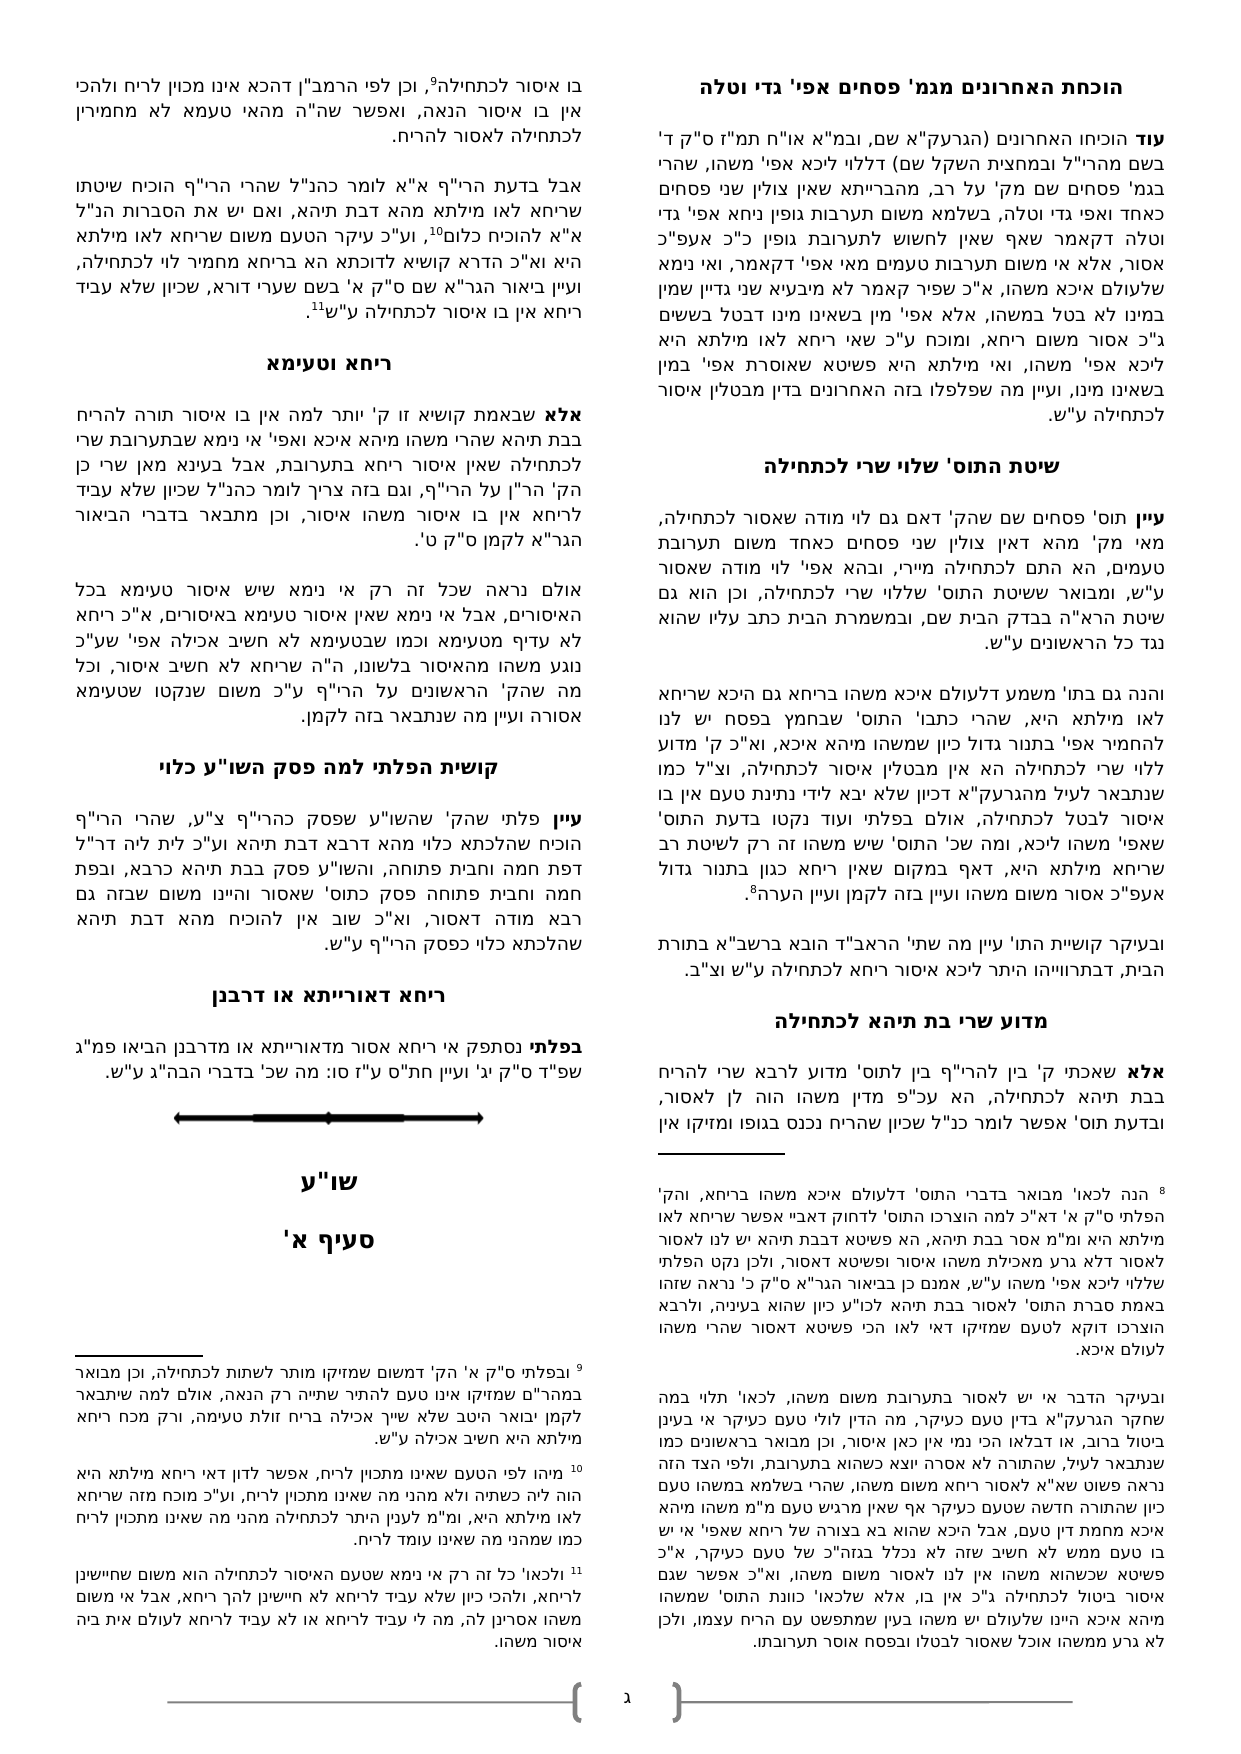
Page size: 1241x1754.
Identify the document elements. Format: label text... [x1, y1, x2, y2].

text עיין תוס' פסחים שם שהק' דאם גם לוי מודה שאסור לכתחילה, מאי מק' מהא דאין צולין שני פסחים כאחד משום תערובת טעמים, הא התם לכתחילה מיירי, ובהא אפי' לוי מודה שאסור ע"ש, ומבואר ששיטת התוס' שללוי שרי לכתחילה, וכן הוא גם שיטת הרא"ה בבדק הבית שם, ובמשמרת הבית כתב עליו שהוא נגד כל הראשונים ע"ש. [658, 507, 1165, 654]
text שו"ע [75, 1167, 583, 1196]
text ריחא וטעימא [75, 351, 583, 375]
text והנה גם בתו' משמע דלעולם איכא משהו בריחא גם היכא שריחא לאו מילתא היא, שהרי כתבו' התוס' שבחמץ בפסח יש לנו להחמיר אפי' בתנור גדול כיון שמשהו מיהא איכא, וא"כ ק' מדוע ללוי שרי לכתחילה הא אין מבטלין איסור לכתחילה, וצ"ל כמו שנתבאר לעיל מהגרעק"א דכיון שלא יבא לידי נתינת טעם אין בו איסור לבטל לכתחילה, אולם בפלתי ועוד נקטו בדעת התוס' שאפי' משהו ליכא, ומה שכ' התוס' שיש משהו זה רק לשיטת רב שריחא מילתא היא, דאף במקום שאין ריחא כגון בתנור גדול אעפ"כ אסור משום משהו ועיין בזה לקמן ועיין הערה. [658, 682, 1165, 905]
text אולם נראה שכל זה רק אי נימא שיש איסור טעימא בכל האיסורים, אבל אי נימא שאין איסור טעימא באיסורים, א"כ ריחא לא עדיף מטעימא וכמו שבטעימא לא חשיב אכילה אפי' שע"כ נוגע משהו מהאיסור בלשונו, ה"ה שריחא לא חשיב איסור, וכל מה שהק' הראשונים על הרי"ף ע"כ משום שנקטו שטעימא אסורה ועיין מה שנתבאר בזה לקמן. [75, 579, 583, 727]
text אלא שבאמת קושיא זו ק' יותר למה אין בו איסור תורה להריח בבת תיהא שהרי משהו מיהא איכא ואפי' אי נימא שבתערובת שרי לכתחילה שאין איסור ריחא בתערובת, אבל בעינא מאן שרי כן הק' הר"ן על הרי"ף, וגם בזה צריך לומר כהנ"ל שכיון שלא עביד לריחא אין בו איסור משהו איסור, וכן מתבאר בדברי הביאור הגר"א לקמן ס"ק ט'. [75, 404, 583, 551]
text בפלתי נסתפק אי ריחא אסור מדאורייתא או מדרבנן הביאו פמ"ג שפ"ד ס"ק יג' ועיין חת"ס ע"ז סו: מה שכ' בדברי הבה"ג ע"ש. [75, 1036, 583, 1083]
text אלא שאכתי ק' בין להרי"ף בין לתוס' מדוע לרבא שרי להריח בבת תיהא לכתחילה, הא עכ"פ מדין משהו הוה לן לאסור, ובדעת תוס' אפשר לומר כנ"ל שכיון שהריח נכנס בגופו ומזיקו אין בו איסור לכתחילה, וכן לפי הרמב"ן דהכא אינו מכוין לריח ולהכי אין בו איסור הנאה, ואפשר שה"ה מהאי טעמא לא מחמירין לכתחילה לאסור להריח. [75, 75, 583, 147]
text קושית הפלתי למה פסק השו"ע כלוי [75, 755, 583, 779]
picture [173, 1111, 484, 1125]
text אבל בדעת הרי"ף א"א לומר כהנ"ל שהרי הרי"ף הוכיח שיטתו שריחא לאו מילתא מהא דבת תיהא, ואם יש את הסברות הנ"ל א"א להוכיח כלום, וע"כ עיקר הטעם משום שריחא לאו מילתא היא וא"כ הדרא קושיא לדוכתא הא בריחא מחמיר לוי לכתחילה, ועיין ביאור הגר"א שם ס"ק א' בשם שערי דורא, שכיון שלא עביד ריחא אין בו איסור לכתחילה ע"ש. [75, 175, 583, 323]
text עיין פלתי שהק' שהשו"ע שפסק כהרי"ף צ"ע, שהרי הרי"ף הוכיח שהלכתא כלוי מהא דרבא דבת תיהא וע"כ לית ליה דר"ל דפת חמה וחבית פתוחה, והשו"ע פסק בבת תיהא כרבא, ובפת חמה וחבית פתוחה פסק כתוס' שאסור והיינו משום שבזה גם רבא מודה דאסור, וא"כ שוב אין להוכיח מהא דבת תיהא שהלכתא כלוי כפסק הרי"ף ע"ש. [75, 808, 583, 955]
text ריחא דאורייתא או דרבנן [75, 983, 583, 1008]
text עוד הוכיחו האחרונים (הגרעק"א שם, ובמ"א או"ח תמ"ז ס"ק ד' בשם מהרי"ל ובמחצית השקל שם) דללוי ליכא אפי' משהו, שהרי בגמ' פסחים שם מק' על רב, מהברייתא שאין צולין שני פסחים כאחד ואפי גדי וטלה, בשלמא משום תערבות גופין ניחא אפי' גדי וטלה דקאמר שאף שאין לחשוש לתערובת גופין כ"כ אעפ"כ אסור, אלא אי משום תערבות טעמים מאי אפי' דקאמר, ואי נימא שלעולם איכא משהו, א"כ שפיר קאמר לא מיבעיא שני גדיין שמין במינו לא בטל במשהו, אלא אפי' מין בשאינו מינו דבטל בששים ג"כ אסור משום ריחא, ומוכח ע"כ שאי ריחא לאו מילתא היא ליכא אפי' משהו, ואי מילתא היא פשיטא שאוסרת אפי' במין בשאינו מינו, ועיין מה שפלפלו בזה האחרונים בדין מבטלין איסור לכתחילה ע"ש. [658, 128, 1165, 426]
text סעיף א' [75, 1226, 583, 1255]
text אלא שאכתי ק' בין להרי"ף בין לתוס' מדוע לרבא שרי להריח בבת תיהא לכתחילה, הא עכ"פ מדין משהו הוה לן לאסור, ובדעת תוס' אפשר לומר כנ"ל שכיון שהריח נכנס בגופו ומזיקו אין בו איסור לכתחילה, וכן לפי הרמב"ן דהכא אינו מכוין לריח ולהכי אין בו איסור הנאה, ואפשר שה"ה מהאי טעמא לא מחמירין לכתחילה לאסור להריח. [658, 1061, 1165, 1133]
text הוכחת האחרונים מגמ' פסחים אפי' גדי וטלה [658, 75, 1165, 99]
text ובעיקר קושיית התו' עיין מה שתי' הראב"ד הובא ברשב"א בתורת הבית, דבתרווייהו היתר ליכא איסור ריחא לכתחילה ע"ש וצ"ב. [658, 933, 1165, 980]
text שיטת התוס' שלוי שרי לכתחילה [658, 454, 1165, 478]
text מדוע שרי בת תיהא לכתחילה [658, 1009, 1165, 1033]
